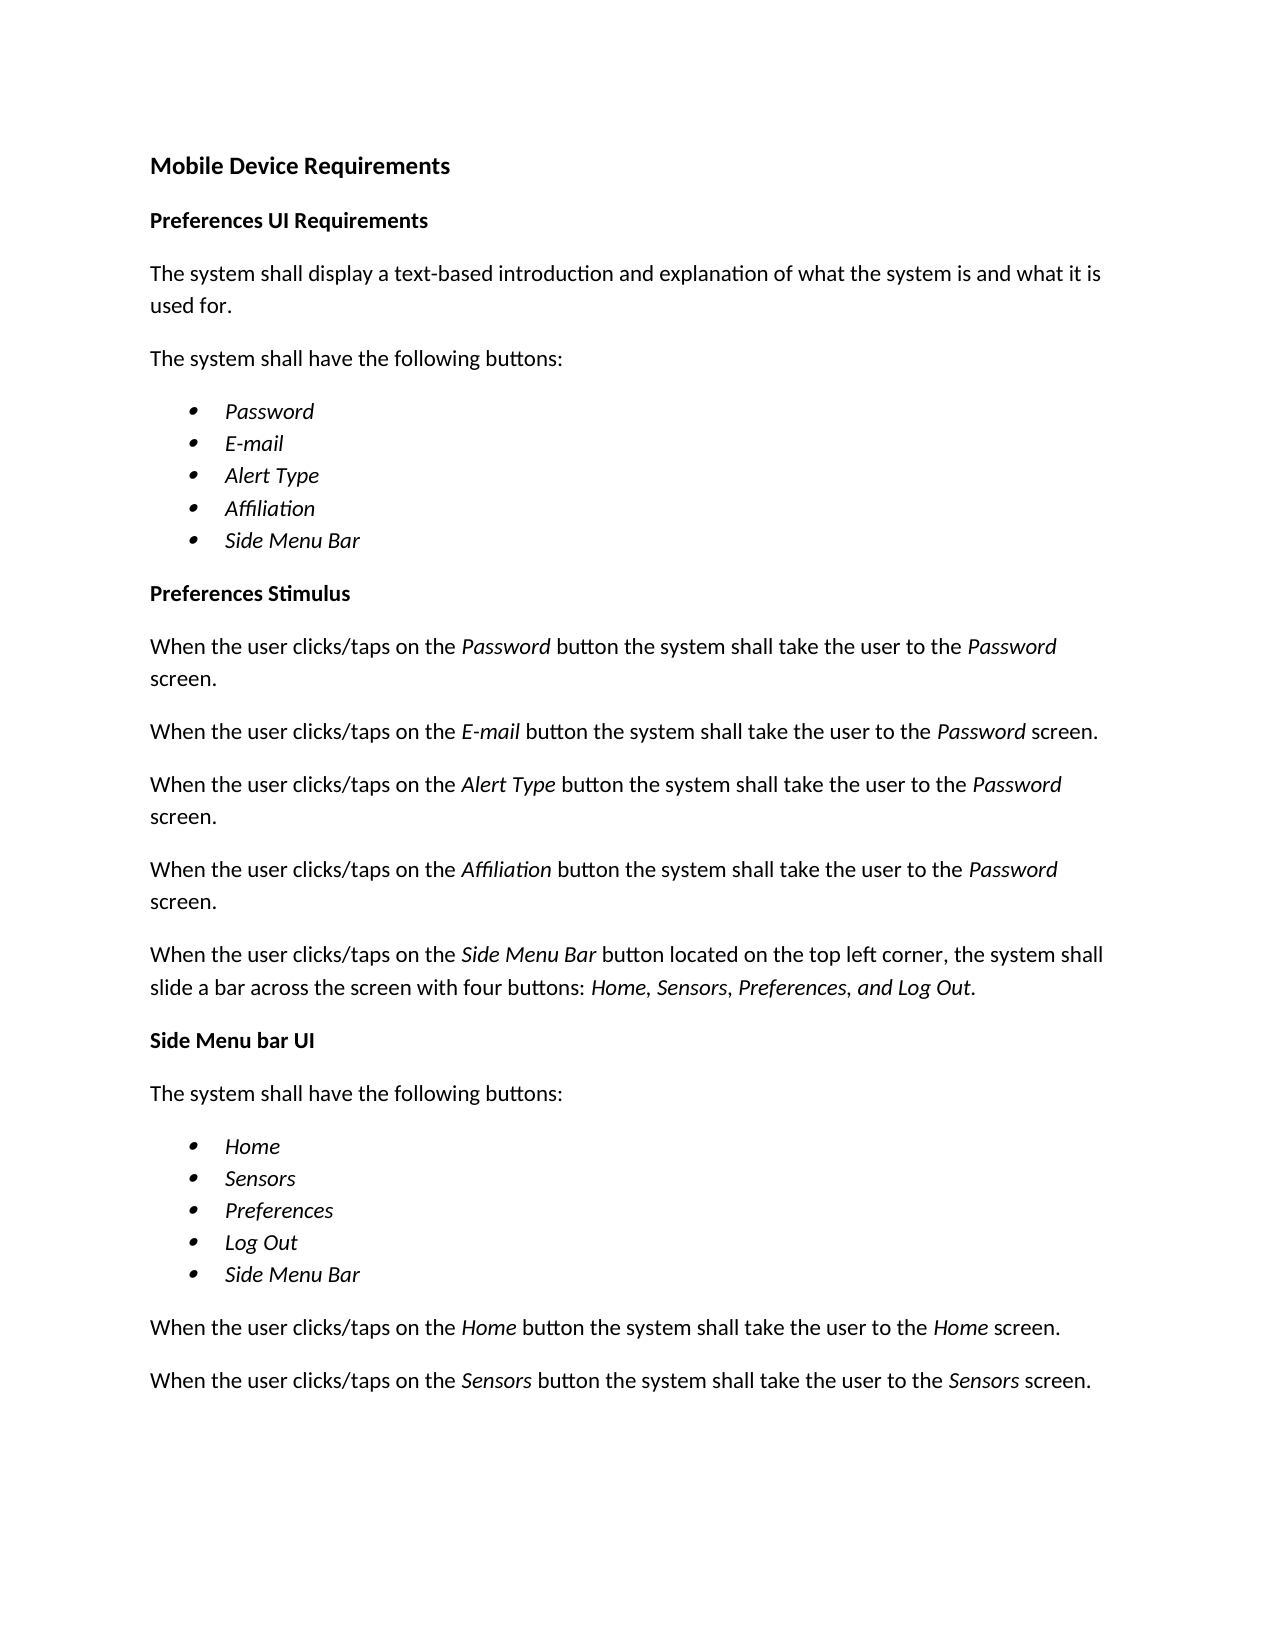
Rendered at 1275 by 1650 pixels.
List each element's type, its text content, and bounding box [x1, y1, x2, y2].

list Affiliation [187, 494, 1125, 522]
list Side Menu Bar [187, 1261, 1125, 1288]
text When the user clicks/taps on the Password button the system shall take the user to the Password screen. [150, 632, 1125, 692]
text The system shall display a text-based introduction and explanation of what the system is and what it is used for. [150, 259, 1125, 319]
text Preferences Stimulus [150, 579, 1125, 607]
text The system shall have the following buttons: [150, 344, 1125, 372]
text Mobile Device Requirements [150, 150, 1125, 181]
list Password [187, 397, 1125, 425]
text When the user clicks/taps on the Sensors button the system shall take the user to the Sensors screen. [150, 1367, 1125, 1394]
list Alert Type [187, 461, 1125, 489]
list Home [187, 1132, 1125, 1160]
text When the user clicks/taps on the Alert Type button the system shall take the user to the Password screen. [150, 770, 1125, 830]
list Log Out [187, 1228, 1125, 1256]
text Preferences UI Requirements [150, 206, 1125, 234]
list Preferences [187, 1196, 1125, 1224]
list E-mail [187, 429, 1125, 457]
list Side Menu Bar [187, 526, 1125, 554]
text The system shall have the following buttons: [150, 1079, 1125, 1107]
text When the user clicks/taps on the Home button the system shall take the user to the Home screen. [150, 1313, 1125, 1342]
list Sensors [187, 1164, 1125, 1192]
text Side Menu bar UI [150, 1026, 1125, 1054]
text When the user clicks/taps on the Side Menu Bar button located on the top left corner, the system shall slide a bar across the screen with four buttons: Home, Sensors, Preferences, and Log Out. [150, 941, 1125, 1001]
text When the user clicks/taps on the E-mail button the system shall take the user to the Password screen. [150, 717, 1125, 745]
text When the user clicks/taps on the Affiliation button the system shall take the user to the Password screen. [150, 855, 1125, 916]
